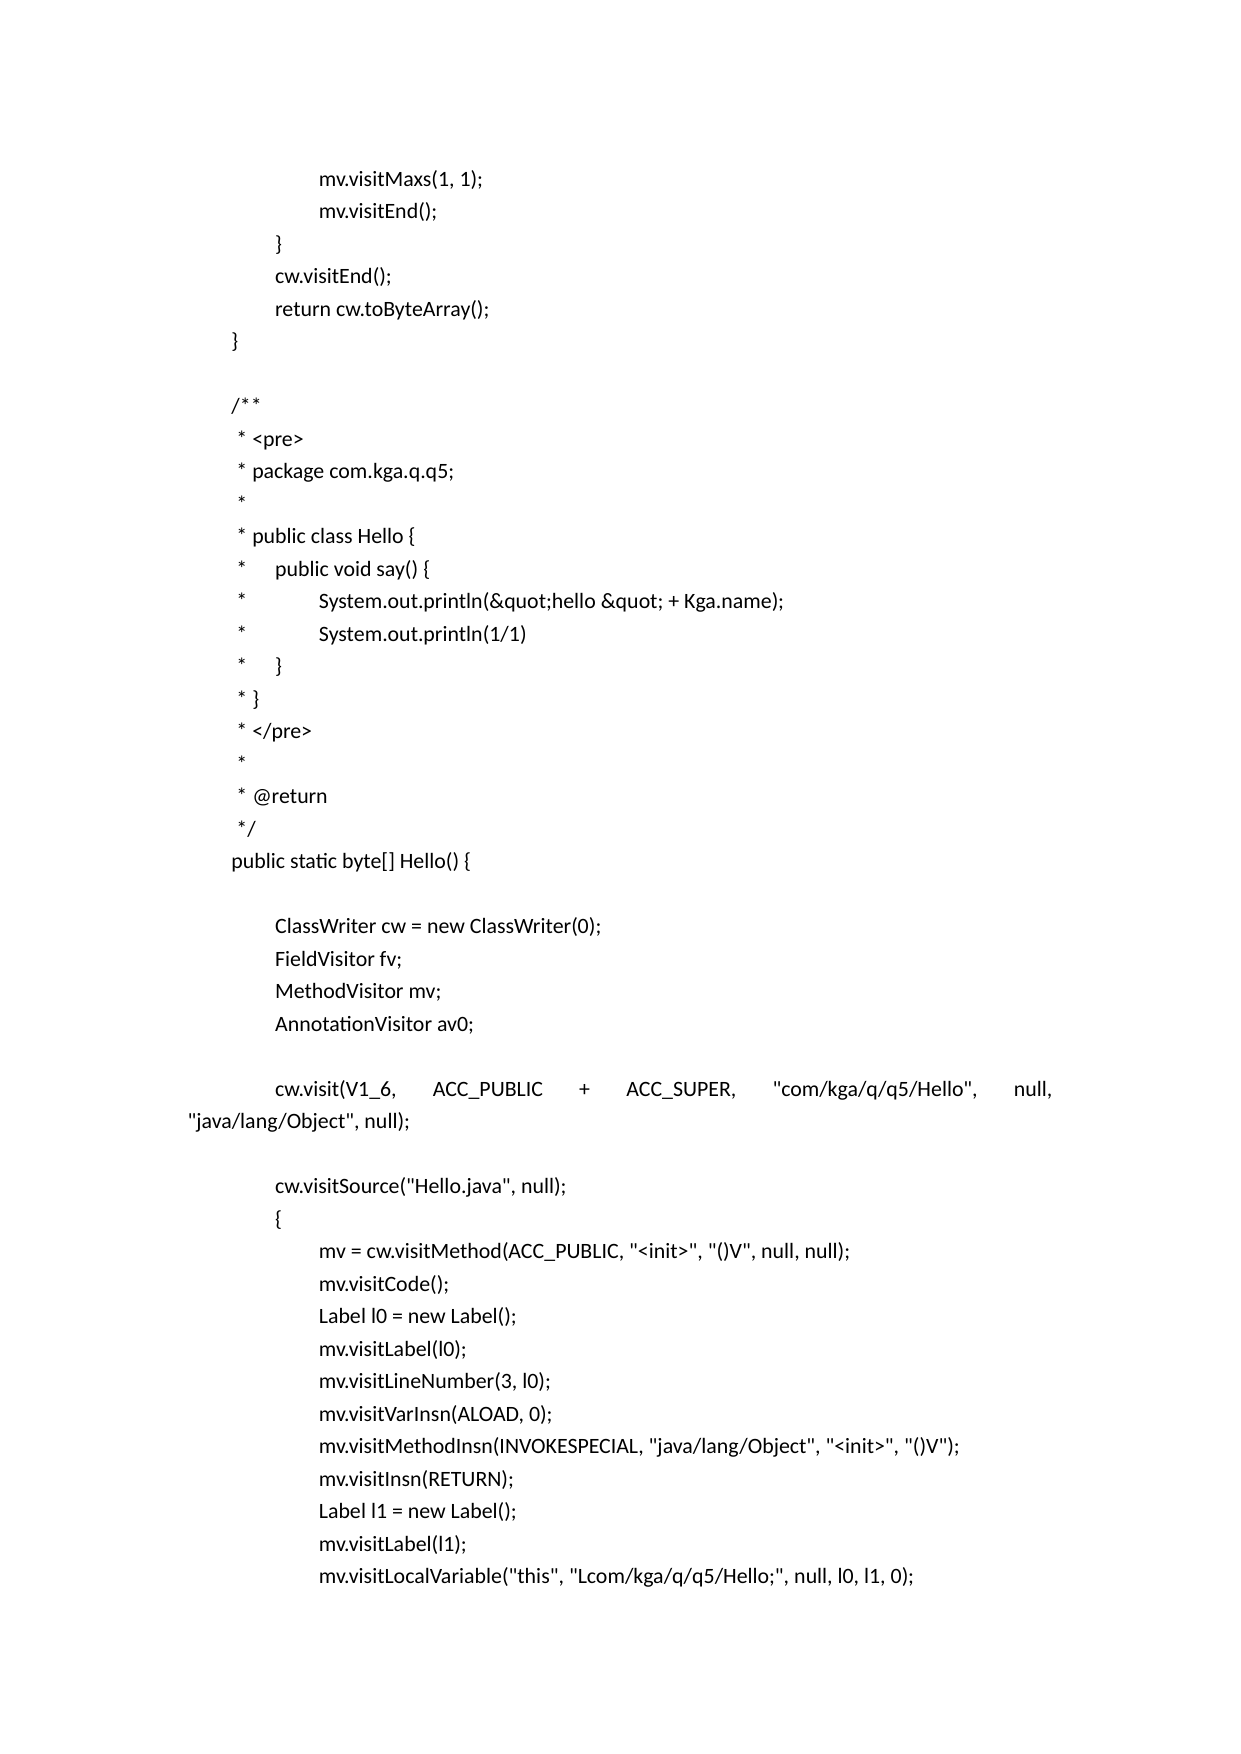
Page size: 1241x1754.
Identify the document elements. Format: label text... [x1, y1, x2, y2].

text mv.visitEnd(); [187, 194, 1053, 227]
text cw.visitEnd(); [187, 259, 1053, 292]
text { [187, 1202, 1053, 1234]
text * [187, 487, 1053, 519]
text /** [187, 389, 1053, 422]
text * public void say() { [187, 552, 1053, 584]
text * public class Hello { [187, 519, 1053, 552]
text mv.visitMethodInsn(INVOKESPECIAL, "java/lang/Object", "<init>", "()V"); [187, 1429, 1053, 1462]
text ClassWriter cw = new ClassWriter(0); [187, 909, 1053, 942]
text mv.visitLineNumber(3, l0); [187, 1364, 1053, 1397]
text cw.visitSource("Hello.java", null); [187, 1169, 1053, 1202]
text mv.visitCode(); [187, 1267, 1053, 1299]
text Label l0 = new Label(); [187, 1299, 1053, 1332]
text * [187, 747, 1053, 779]
text * System.out.println(1/1) [187, 617, 1053, 649]
text * <pre> [187, 422, 1053, 454]
text * } [187, 649, 1053, 682]
text } [187, 227, 1053, 259]
text mv.visitLabel(l1); [187, 1527, 1053, 1559]
text mv.visitMaxs(1, 1); [187, 162, 1053, 194]
text mv.visitLocalVariable("this", "Lcom/kga/q/q5/Hello;", null, l0, l1, 0); [187, 1559, 1053, 1592]
text * @return [187, 779, 1053, 812]
text */ [187, 812, 1053, 844]
text FieldVisitor fv; [187, 942, 1053, 974]
text AnnotationVisitor av0; [187, 1007, 1053, 1039]
text public static byte[] Hello() { [187, 844, 1053, 877]
text * </pre> [187, 714, 1053, 747]
text * package com.kga.q.q5; [187, 454, 1053, 487]
text return cw.toByteArray(); [187, 292, 1053, 324]
text cw.visit(V1_6, ACC_PUBLIC + ACC_SUPER, "com/kga/q/q5/Hello", null, "java/lang/Object", null); [187, 1072, 1053, 1137]
text * } [187, 682, 1053, 714]
text mv.visitLabel(l0); [187, 1332, 1053, 1364]
text MethodVisitor mv; [187, 974, 1053, 1007]
text } [187, 324, 1053, 357]
text mv.visitInsn(RETURN); [187, 1462, 1053, 1494]
text Label l1 = new Label(); [187, 1494, 1053, 1527]
text mv = cw.visitMethod(ACC_PUBLIC, "<init>", "()V", null, null); [187, 1234, 1053, 1267]
text * System.out.println(&quot;hello &quot; + Kga.name); [187, 584, 1053, 617]
text mv.visitVarInsn(ALOAD, 0); [187, 1397, 1053, 1429]
